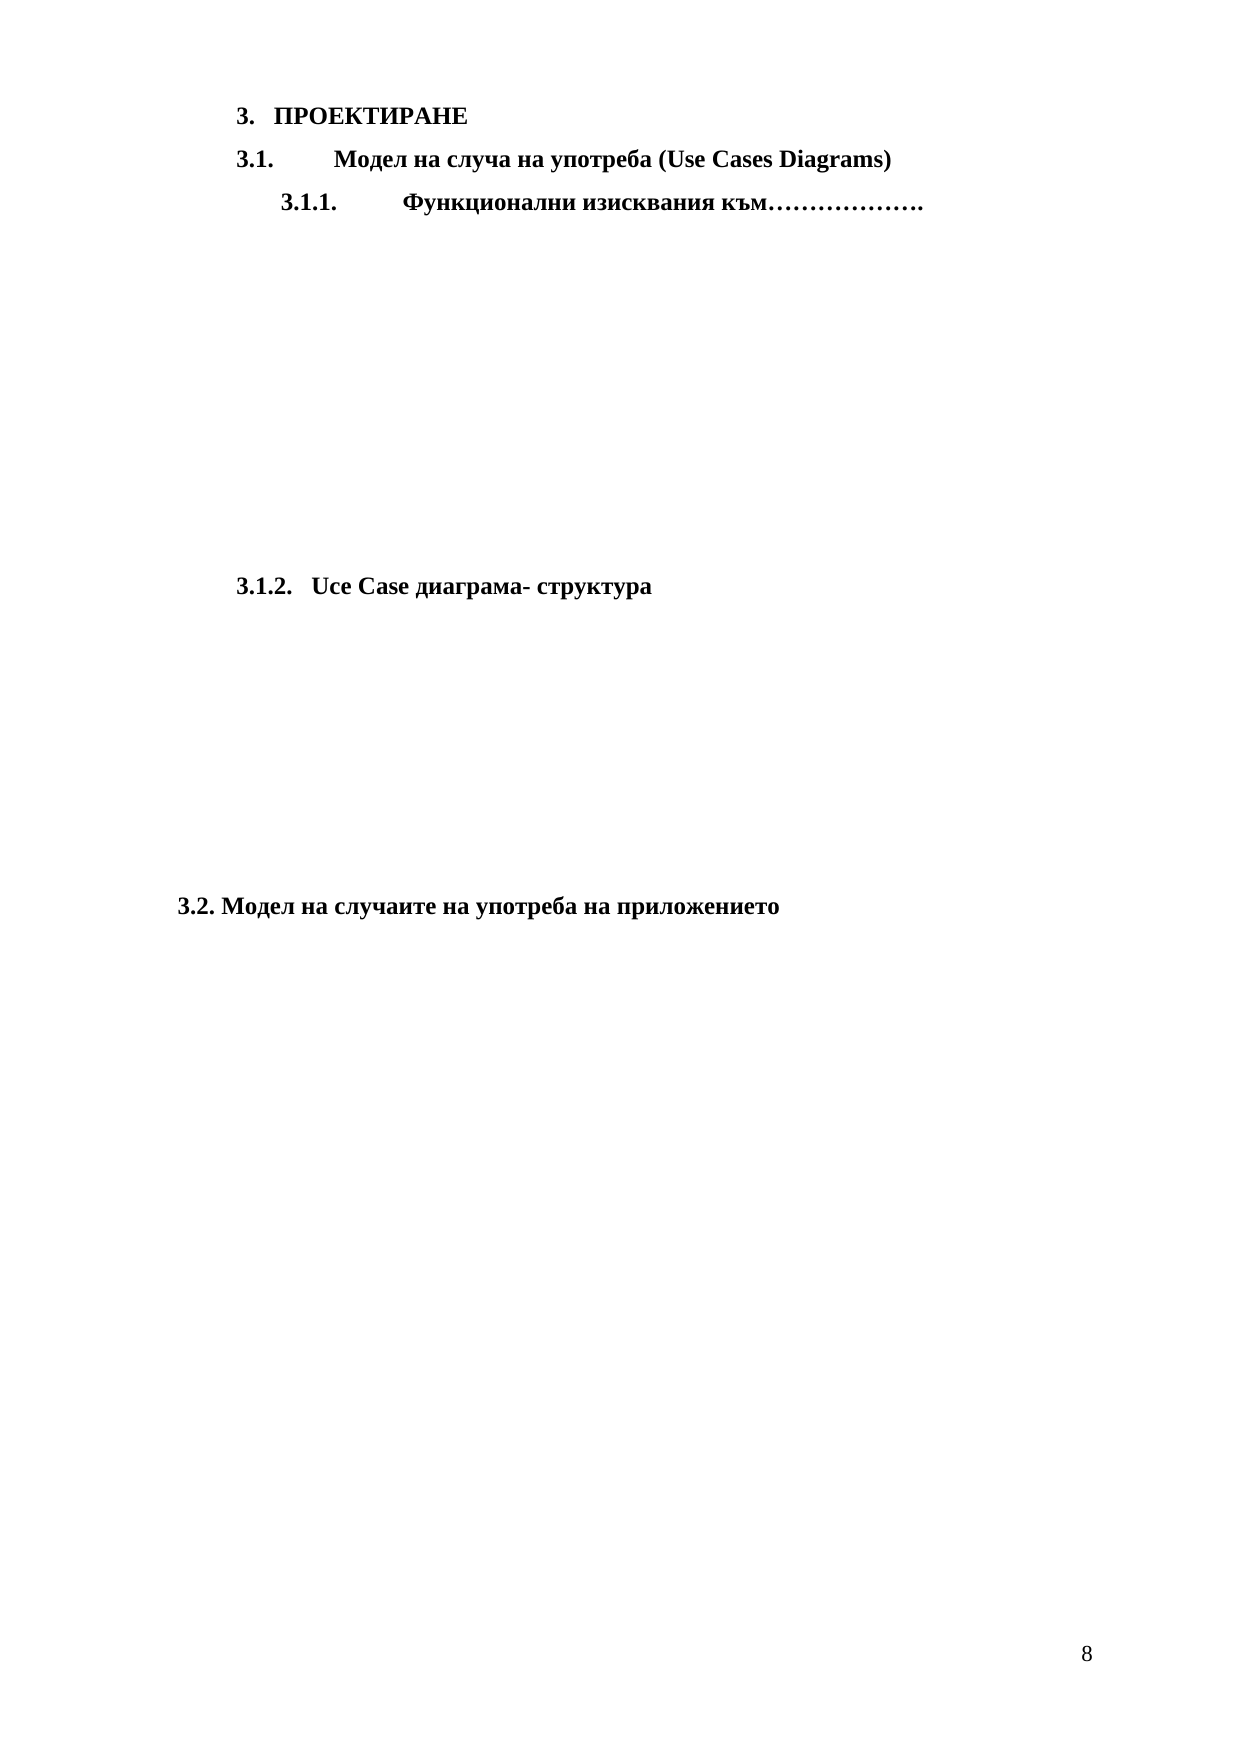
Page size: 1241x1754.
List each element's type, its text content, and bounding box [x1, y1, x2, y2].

list ПРОЕКТИРАНЕ [236, 101, 1092, 130]
text 3.2. Модел на случаите на употреба на приложението [177, 891, 1092, 920]
list Модел на случа на употреба (Use Cases Diagrams) [236, 144, 1092, 173]
list Функционални изисквания към………………. [281, 187, 1092, 216]
list Uce Case диаграма- структура [236, 571, 1092, 600]
